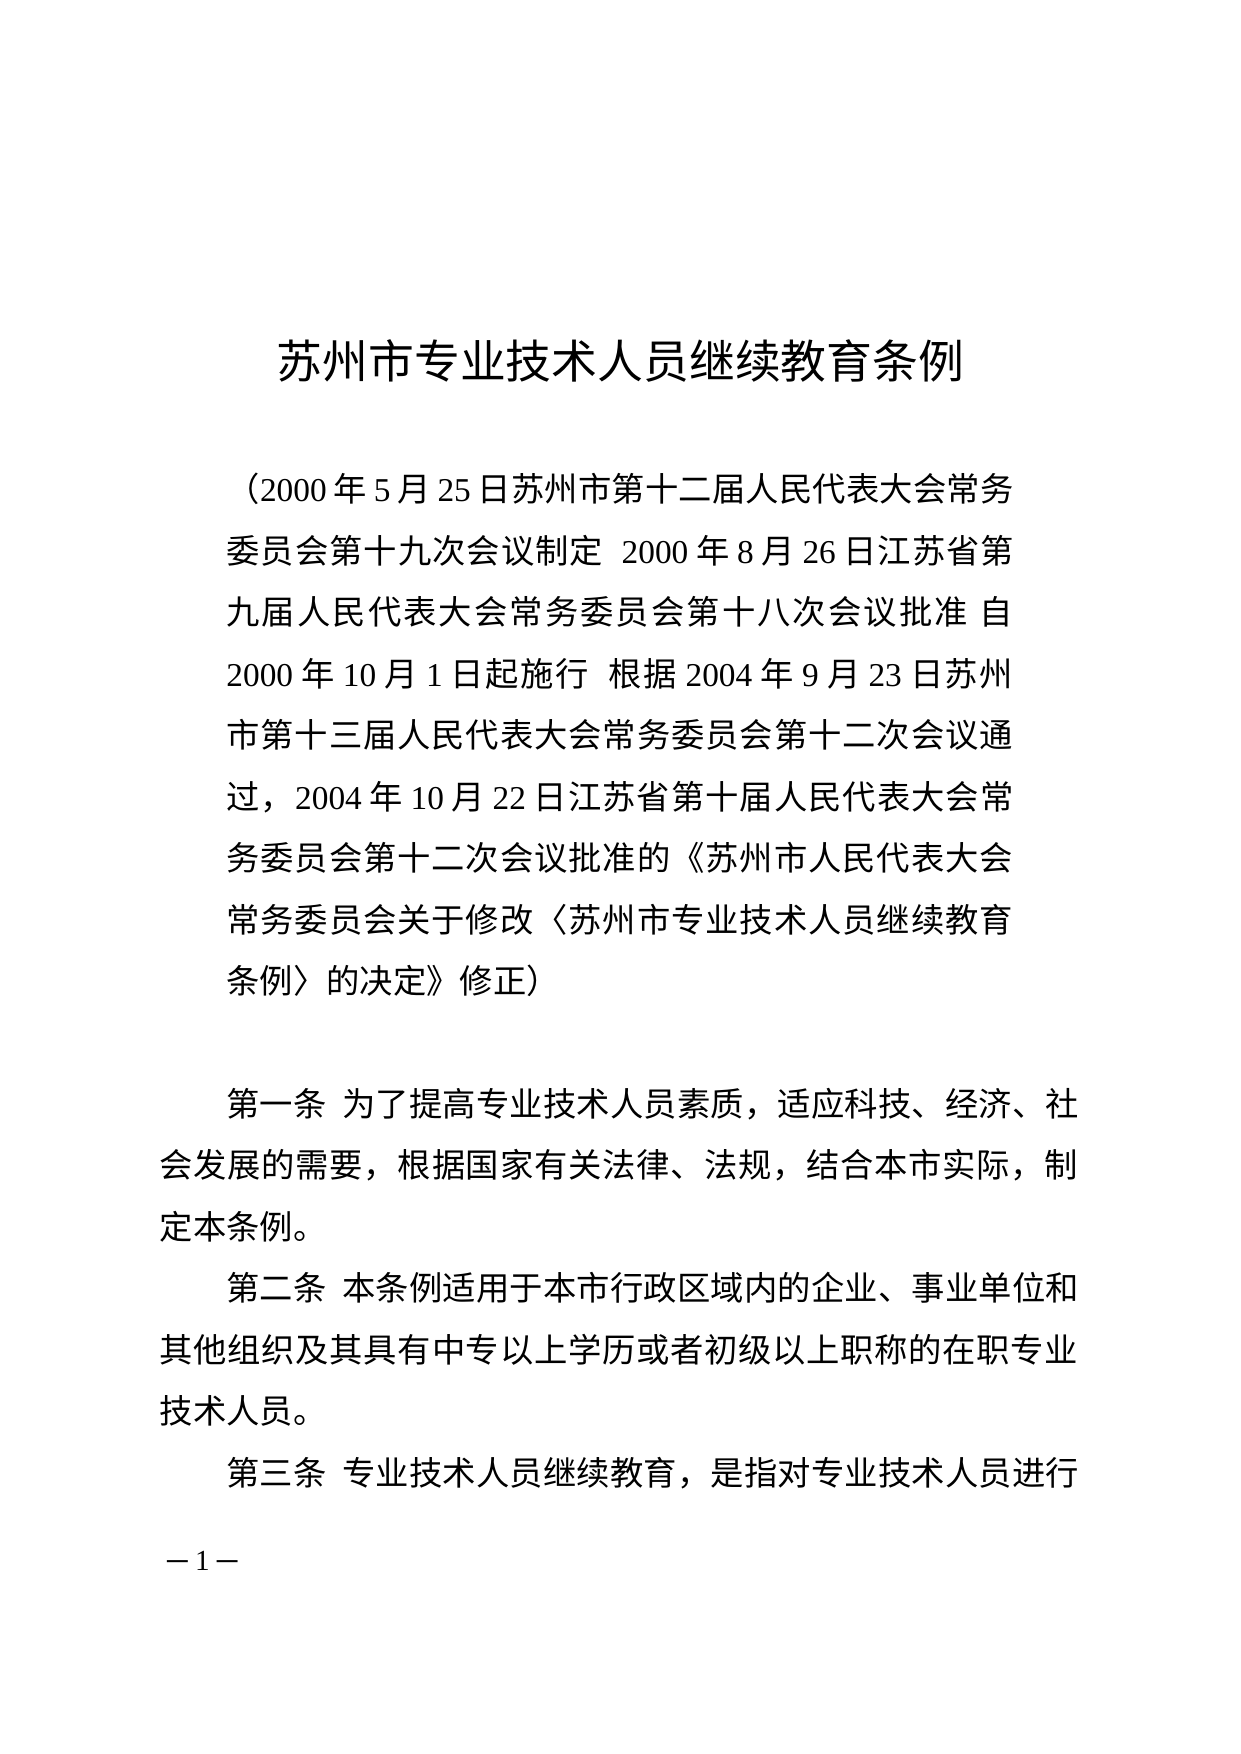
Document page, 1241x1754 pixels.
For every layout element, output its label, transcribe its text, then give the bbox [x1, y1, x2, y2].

text （苏州市第十二届人民代表大会常务委员会第十九次会议制定 江苏省第九届人民代表大会常务委员会第十八次会议批准 自施行 根据苏州市第十三届人民代表大会常务委员会第十二次会议通过，江苏省第十届人民代表大会常务委员会第十二次会议批准的《苏州市人民代表大会常务委员会关于修改〈苏州市专业技术人员继续教育条例〉的决定》修正） [226, 453, 1014, 1006]
text 第二条 本条例适用于本市行政区域内的企业、事业单位和其他组织及其具有中专以上学历或者初级以上职称的在职专业技术人员。 [159, 1252, 1081, 1436]
text 第一条 为了提高专业技术人员素质，适应科技、经济、社会发展的需要，根据国家有关法律、法规，结合本市实际，制定本条例。 [159, 1067, 1081, 1252]
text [159, 1436, 1081, 1497]
text 苏州市专业技术人员继续教育条例 [159, 330, 1081, 391]
